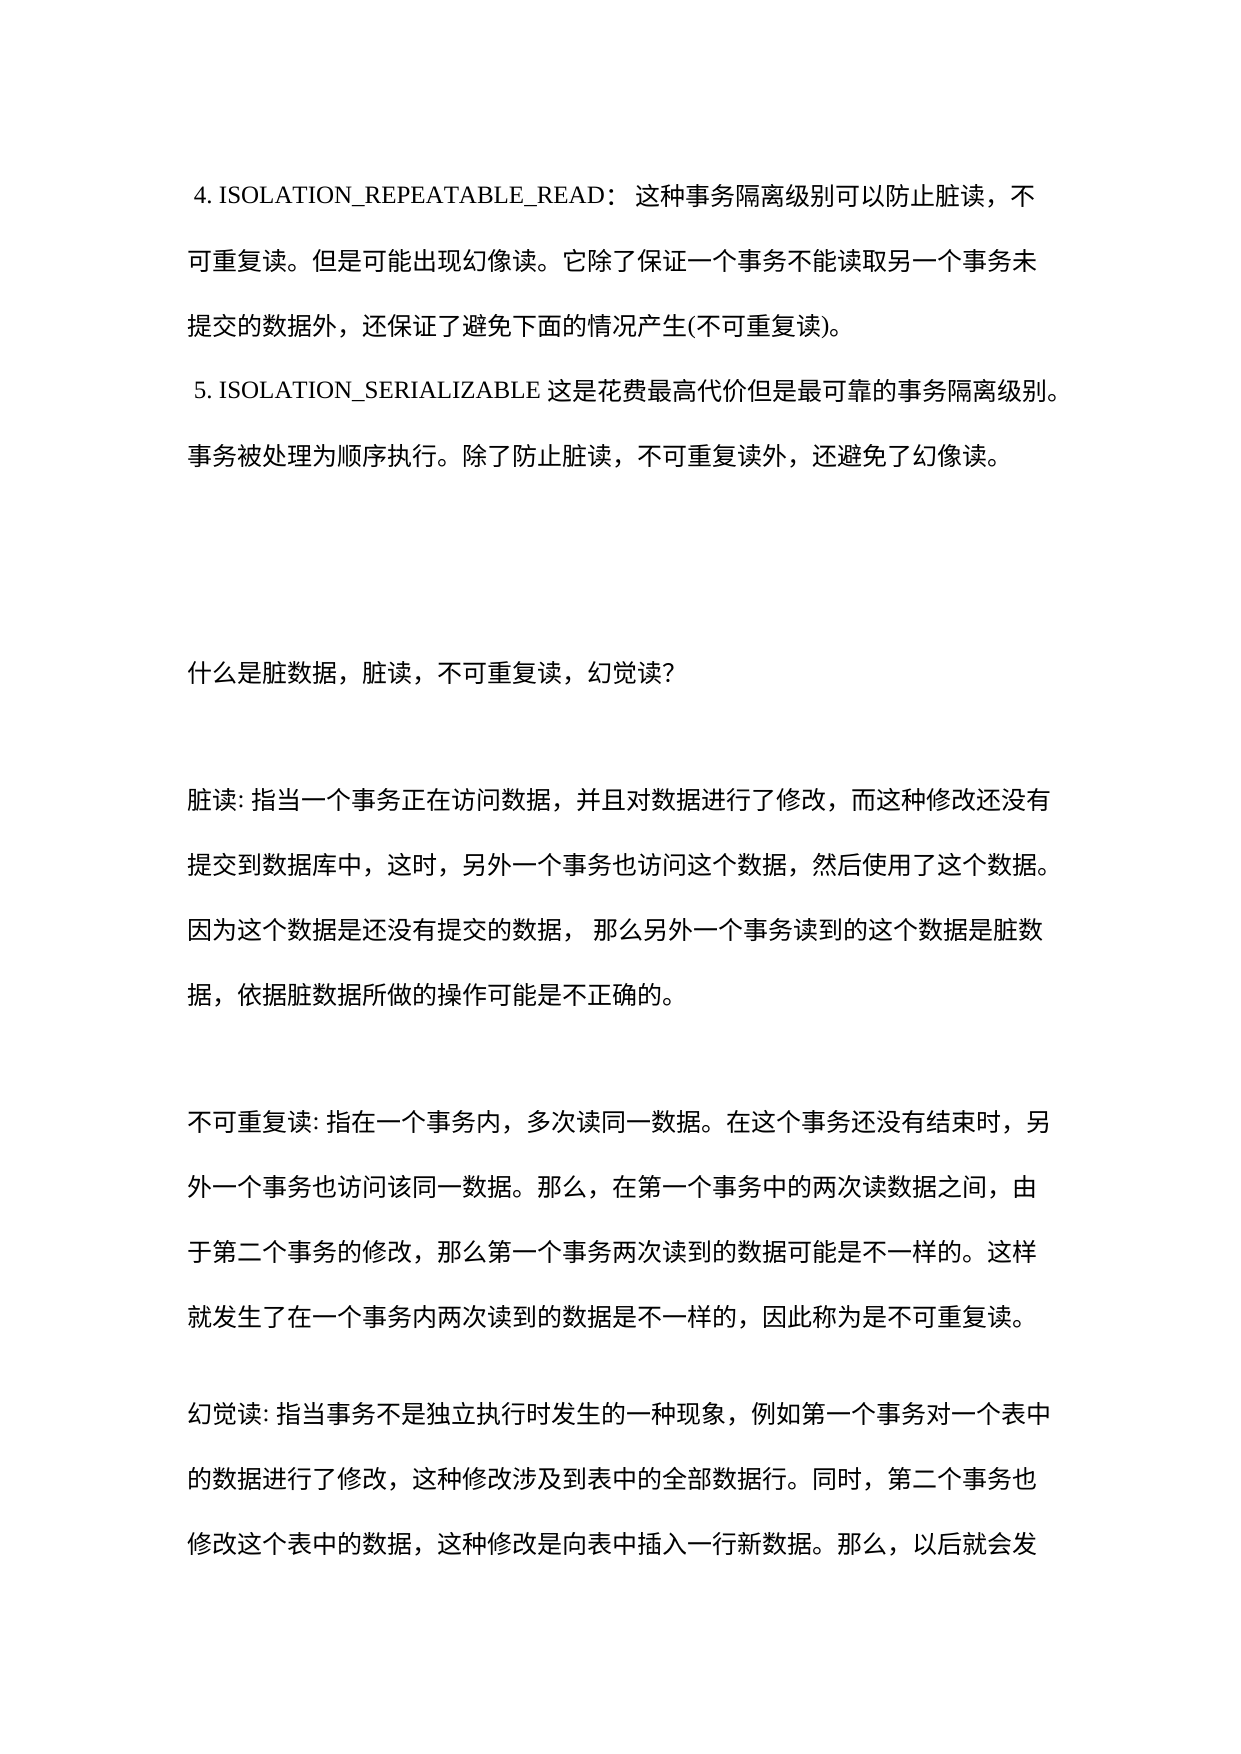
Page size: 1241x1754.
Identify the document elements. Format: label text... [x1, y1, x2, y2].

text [187, 162, 1053, 487]
text 什么是脏数据，脏读，不可重复读，幻觉读？ [187, 639, 1053, 704]
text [187, 1055, 1053, 1575]
text 脏读: 指当一个事务正在访问数据，并且对数据进行了修改，而这种修改还没有提交到数据库中，这时，另外一个事务也访问这个数据，然后使用了这个数据。因为这个数据是还没有提交的数据， 那么另外一个事务读到的这个数据是脏数据，依据脏数据所做的操作可能是不正确的。 [187, 734, 1053, 1026]
